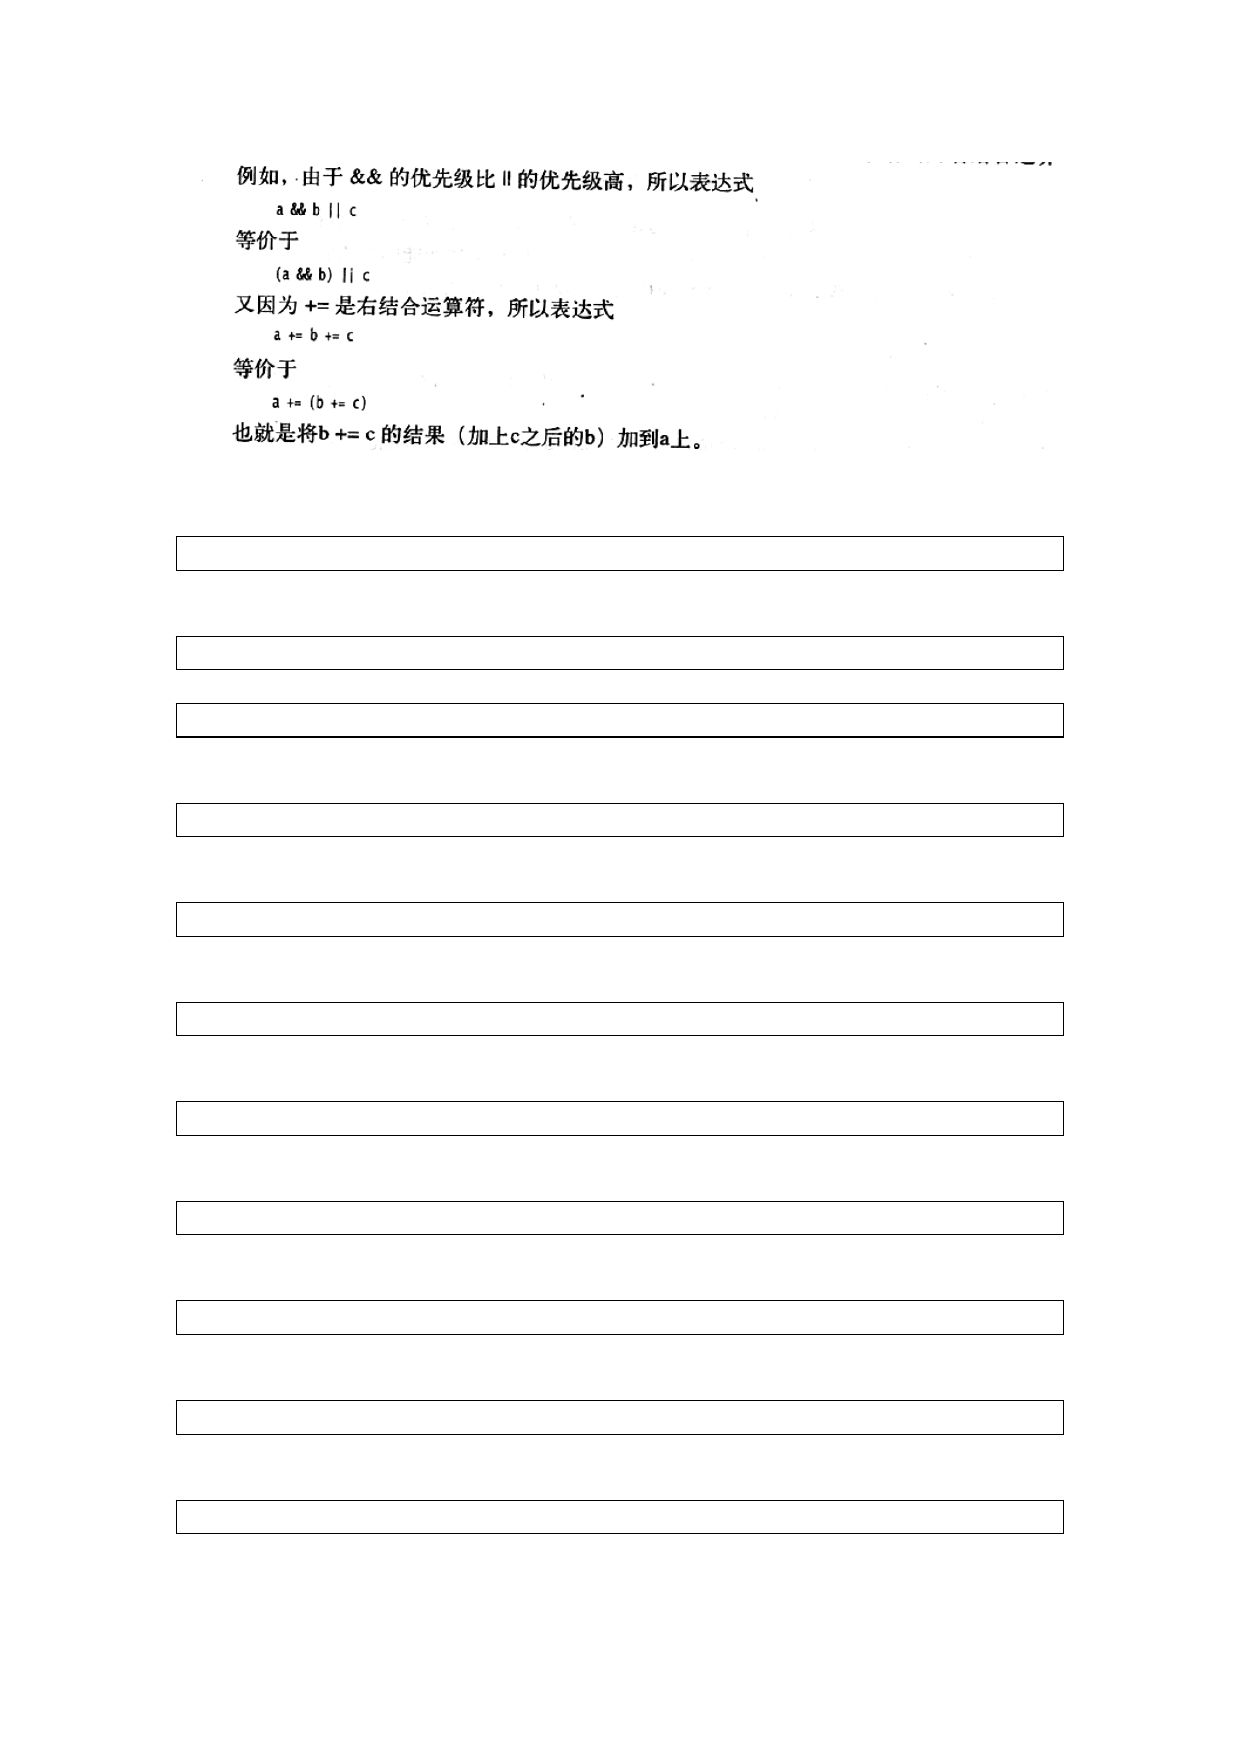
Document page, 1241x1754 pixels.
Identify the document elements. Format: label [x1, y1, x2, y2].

table_header [177, 1401, 1063, 1433]
table_header [177, 537, 1063, 570]
table_header [177, 1102, 1063, 1135]
table_header [177, 1301, 1063, 1334]
table_header [177, 1501, 1063, 1533]
table_header [177, 903, 1063, 936]
table_header [177, 1202, 1063, 1234]
picture [187, 162, 1053, 450]
table_header [177, 804, 1063, 836]
table_header [177, 704, 1063, 736]
table_header [177, 1003, 1063, 1035]
table_header [177, 637, 1063, 669]
